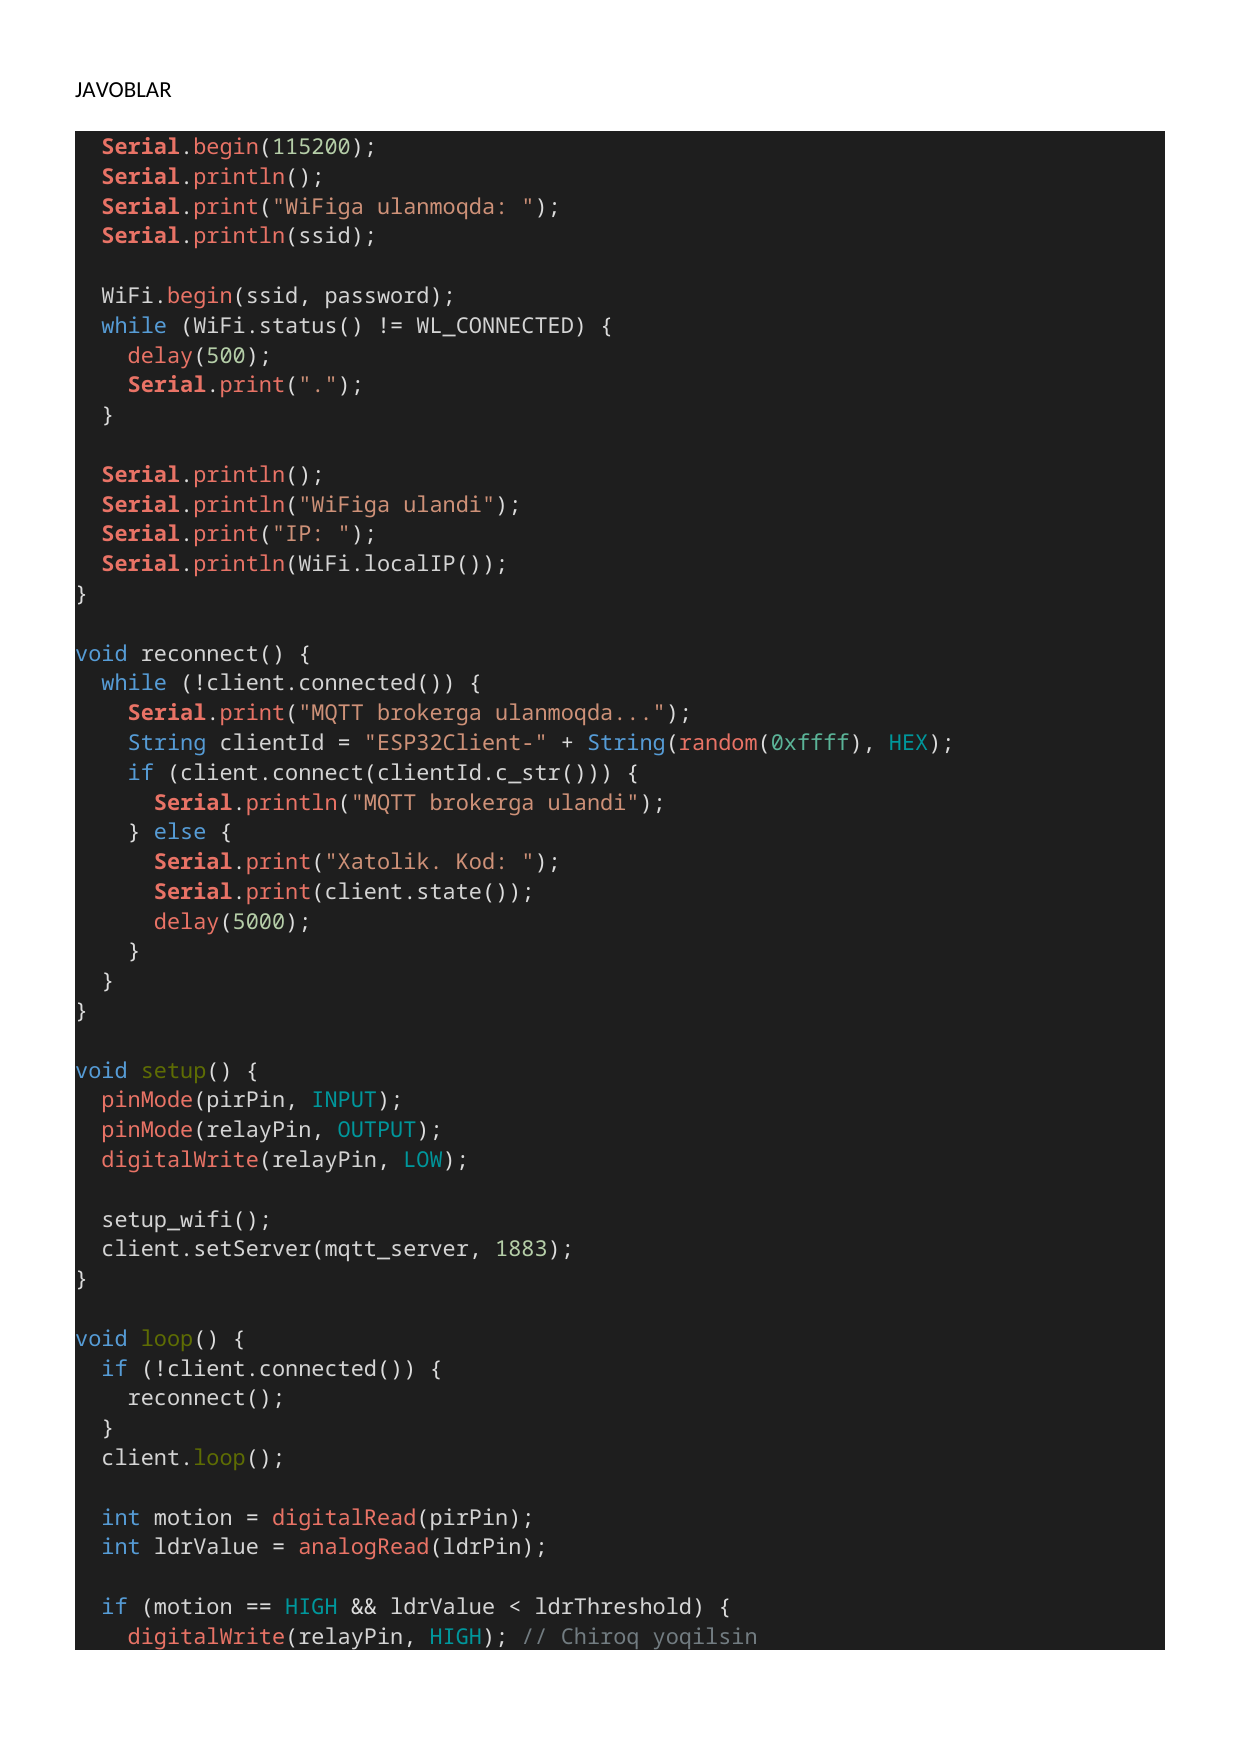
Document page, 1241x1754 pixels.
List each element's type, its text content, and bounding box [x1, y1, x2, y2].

text delay(5000); [75, 906, 1165, 935]
text setup_wifi(); [75, 1203, 1165, 1233]
text Serial.println(ssid); [75, 220, 1165, 250]
text Serial.print("WiFiga ulanmoqda: "); [75, 191, 1165, 220]
text Serial.println(WiFi.localIP()); [75, 548, 1165, 578]
text } [75, 965, 1165, 995]
text while (WiFi.status() != WL_CONNECTED) { [75, 310, 1165, 339]
text Serial.print(client.state()); [75, 876, 1165, 906]
text digitalWrite(relayPin, LOW); [75, 1144, 1165, 1174]
text while (!client.connected()) { [75, 667, 1165, 697]
text delay(500); [75, 339, 1165, 369]
text Serial.println("WiFiga ulandi"); [75, 488, 1165, 518]
text } [75, 399, 1165, 429]
text if (motion == HIGH && ldrValue < ldrThreshold) { [75, 1591, 1165, 1621]
text Serial.print("IP: "); [75, 518, 1165, 548]
text if (client.connect(clientId.c_str())) { [75, 757, 1165, 786]
text String clientId = "ESP32Client-" + String(random(0xffff), HEX); [75, 727, 1165, 757]
text } [75, 578, 1165, 608]
text } [75, 935, 1165, 965]
text } [75, 1412, 1165, 1442]
text pinMode(relayPin, OUTPUT); [75, 1114, 1165, 1144]
text int motion = digitalRead(pirPin); [75, 1501, 1165, 1531]
text reconnect(); [75, 1382, 1165, 1412]
text client.setServer(mqtt_server, 1883); [75, 1233, 1165, 1263]
text void setup() { [75, 1054, 1165, 1084]
text Serial.println(); [75, 459, 1165, 488]
text Serial.println("MQTT brokerga ulandi"); [75, 786, 1165, 816]
text WiFi.begin(ssid, password); [75, 280, 1165, 310]
text } [75, 1263, 1165, 1293]
text } else { [75, 816, 1165, 846]
text Serial.begin(115200); [75, 131, 1165, 161]
text client.loop(); [75, 1442, 1165, 1472]
text Serial.print("."); [75, 369, 1165, 399]
text void loop() { [75, 1323, 1165, 1352]
text int ldrValue = analogRead(ldrPin); [75, 1531, 1165, 1561]
text digitalWrite(relayPin, HIGH); // Chiroq yoqilsin [75, 1621, 1165, 1650]
text pinMode(pirPin, INPUT); [75, 1084, 1165, 1114]
text Serial.print("MQTT brokerga ulanmoqda..."); [75, 697, 1165, 727]
text } [75, 995, 1165, 1025]
text if (!client.connected()) { [75, 1352, 1165, 1382]
text void reconnect() { [75, 637, 1165, 667]
text Serial.print("Xatolik. Kod: "); [75, 846, 1165, 876]
text Serial.println(); [75, 161, 1165, 191]
